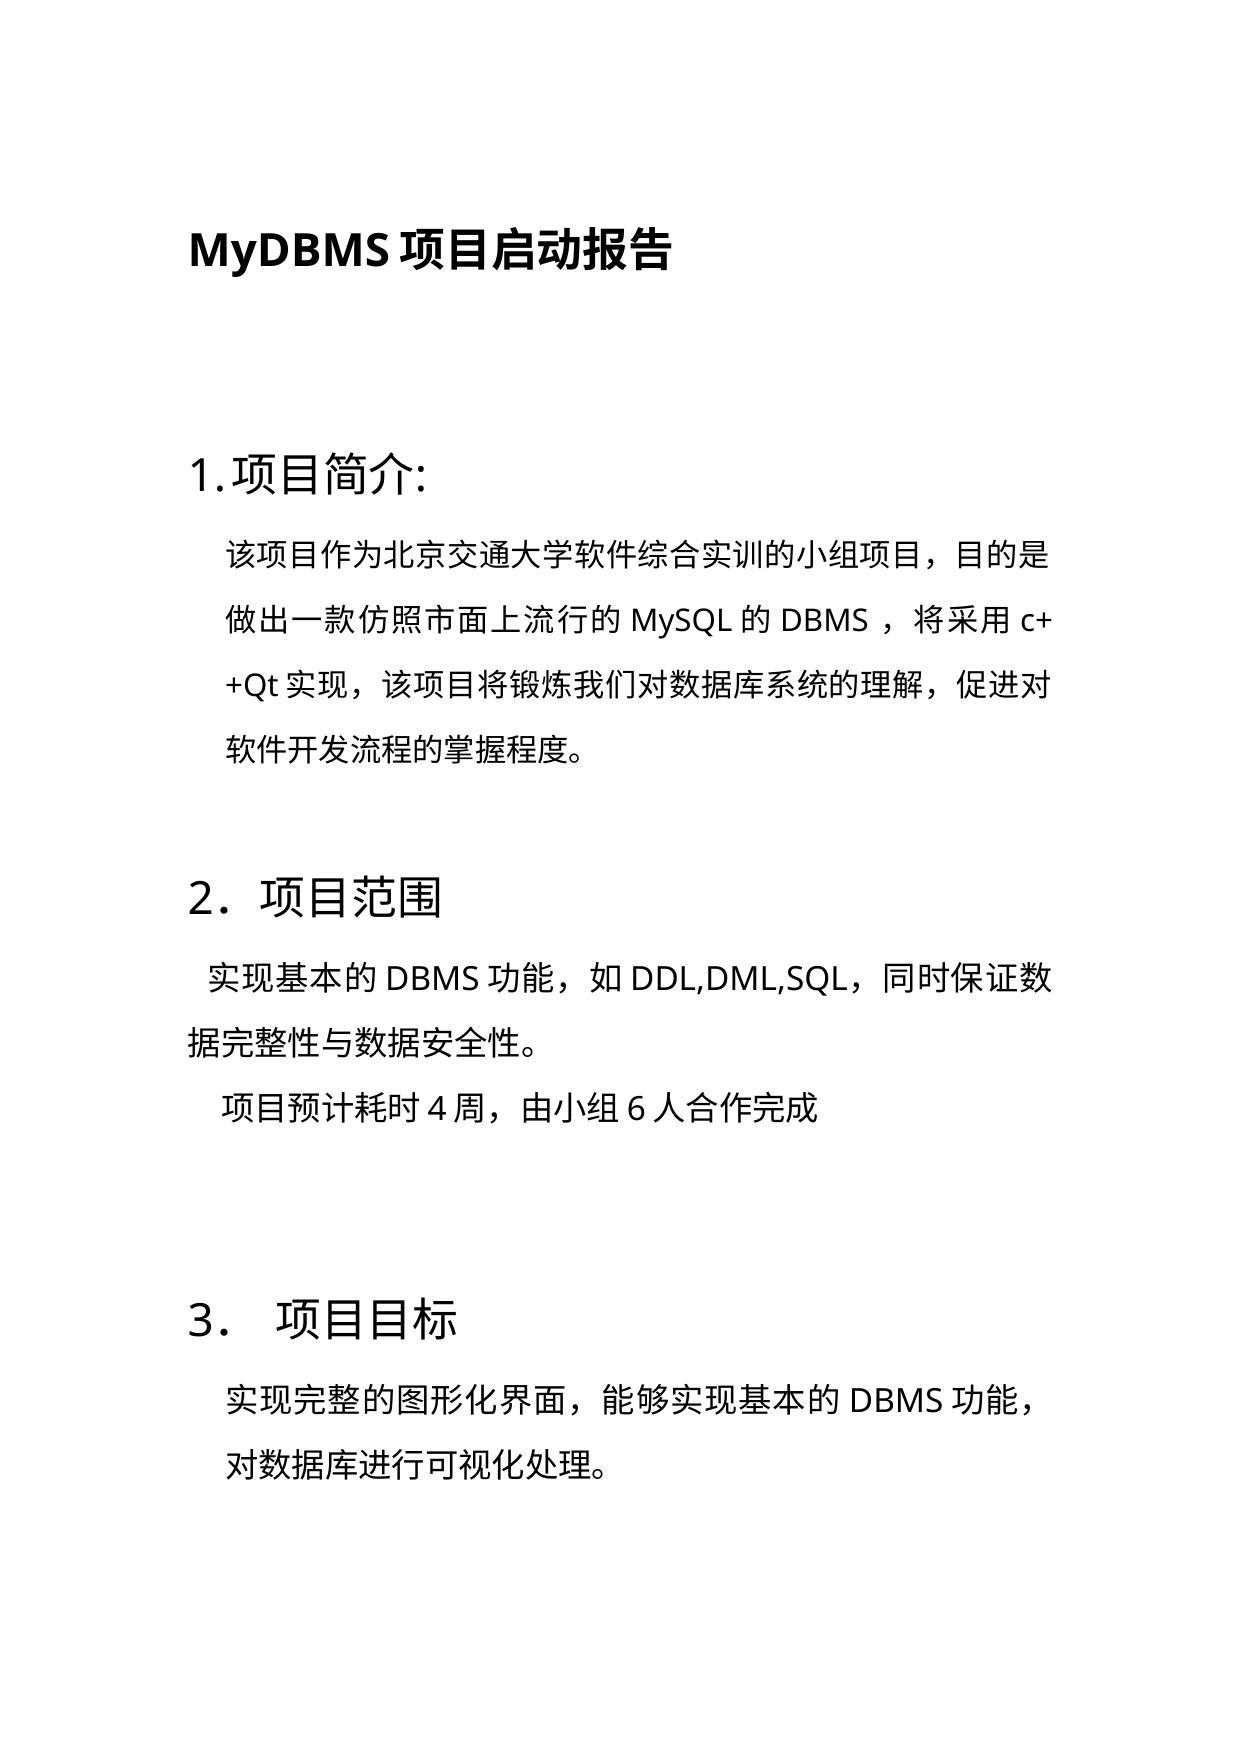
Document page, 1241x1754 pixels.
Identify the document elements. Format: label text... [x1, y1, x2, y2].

subtitle MyDBMS项目启动报告 [187, 197, 1053, 295]
text 2．项目范围 [187, 846, 1053, 943]
list 项目简介: [187, 423, 1053, 521]
list 该项目作为北京交通大学软件综合实训的小组项目，目的是做出一款仿照市面上流行的MySQL的DBMS ，将采用c++Qt实现，该项目将锻炼我们对数据库系统的理解，促进对软件开发流程的掌握程度。 [225, 521, 1053, 781]
text 实现基本的DBMS功能，如DDL,DML,SQL，同时保证数据完整性与数据安全性。 [187, 943, 1053, 1073]
text 项目预计耗时4周，由小组6人合作完成 [187, 1073, 1053, 1138]
list 实现完整的图形化界面，能够实现基本的DBMS功能，对数据库进行可视化处理。 [225, 1366, 1053, 1496]
list 项目目标 [187, 1268, 1053, 1366]
